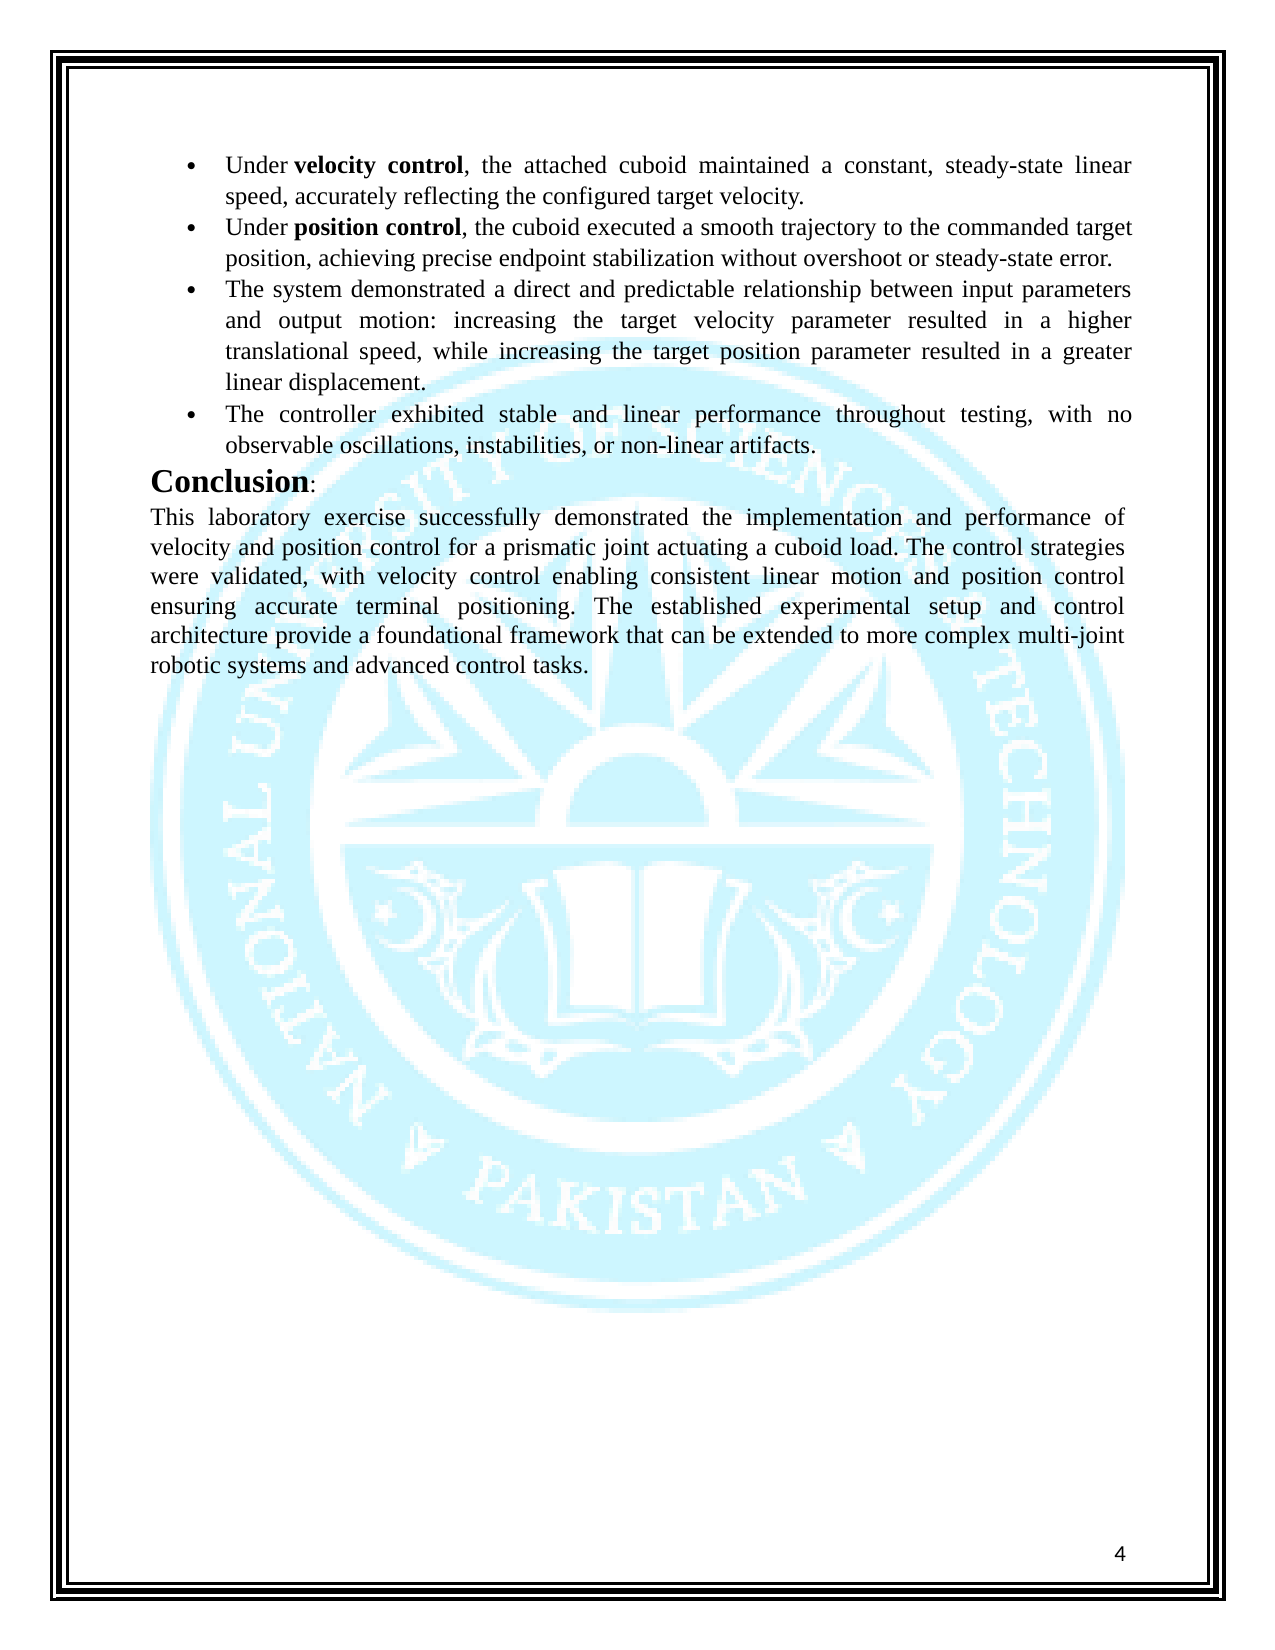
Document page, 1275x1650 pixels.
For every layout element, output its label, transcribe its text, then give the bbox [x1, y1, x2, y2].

list Under position control, the cuboid executed a smooth trajectory to the commanded target position, achieving precise endpoint stabilization without overshoot or steady-state error. [188, 212, 1133, 272]
picture [150, 679, 1125, 1313]
list The system demonstrated a direct and predictable relationship between input parameters and output motion: increasing the target velocity parameter resulted in a higher translational speed, while increasing the target position parameter resulted in a greater linear displacement. [188, 274, 1133, 396]
text Conclusion: [150, 461, 1133, 499]
list The controller exhibited stable and linear performance throughout testing, with no observable oscillations, instabilities, or non-linear artifacts. [188, 399, 1133, 458]
picture [150, 337, 1125, 461]
list Under velocity control, the attached cuboid maintained a constant, steady-state linear speed, accurately reflecting the configured target velocity. [188, 150, 1133, 210]
text This laboratory exercise successfully demonstrated the implementation and performance of velocity and position control for a prismatic joint actuating a cuboid load. The control strategies were validated, with velocity control enabling consistent linear motion and position control ensuring accurate terminal positioning. The established experimental setup and control architecture provide a foundational framework that can be extended to more complex multi-joint robotic systems and advanced control tasks. [150, 502, 1126, 679]
